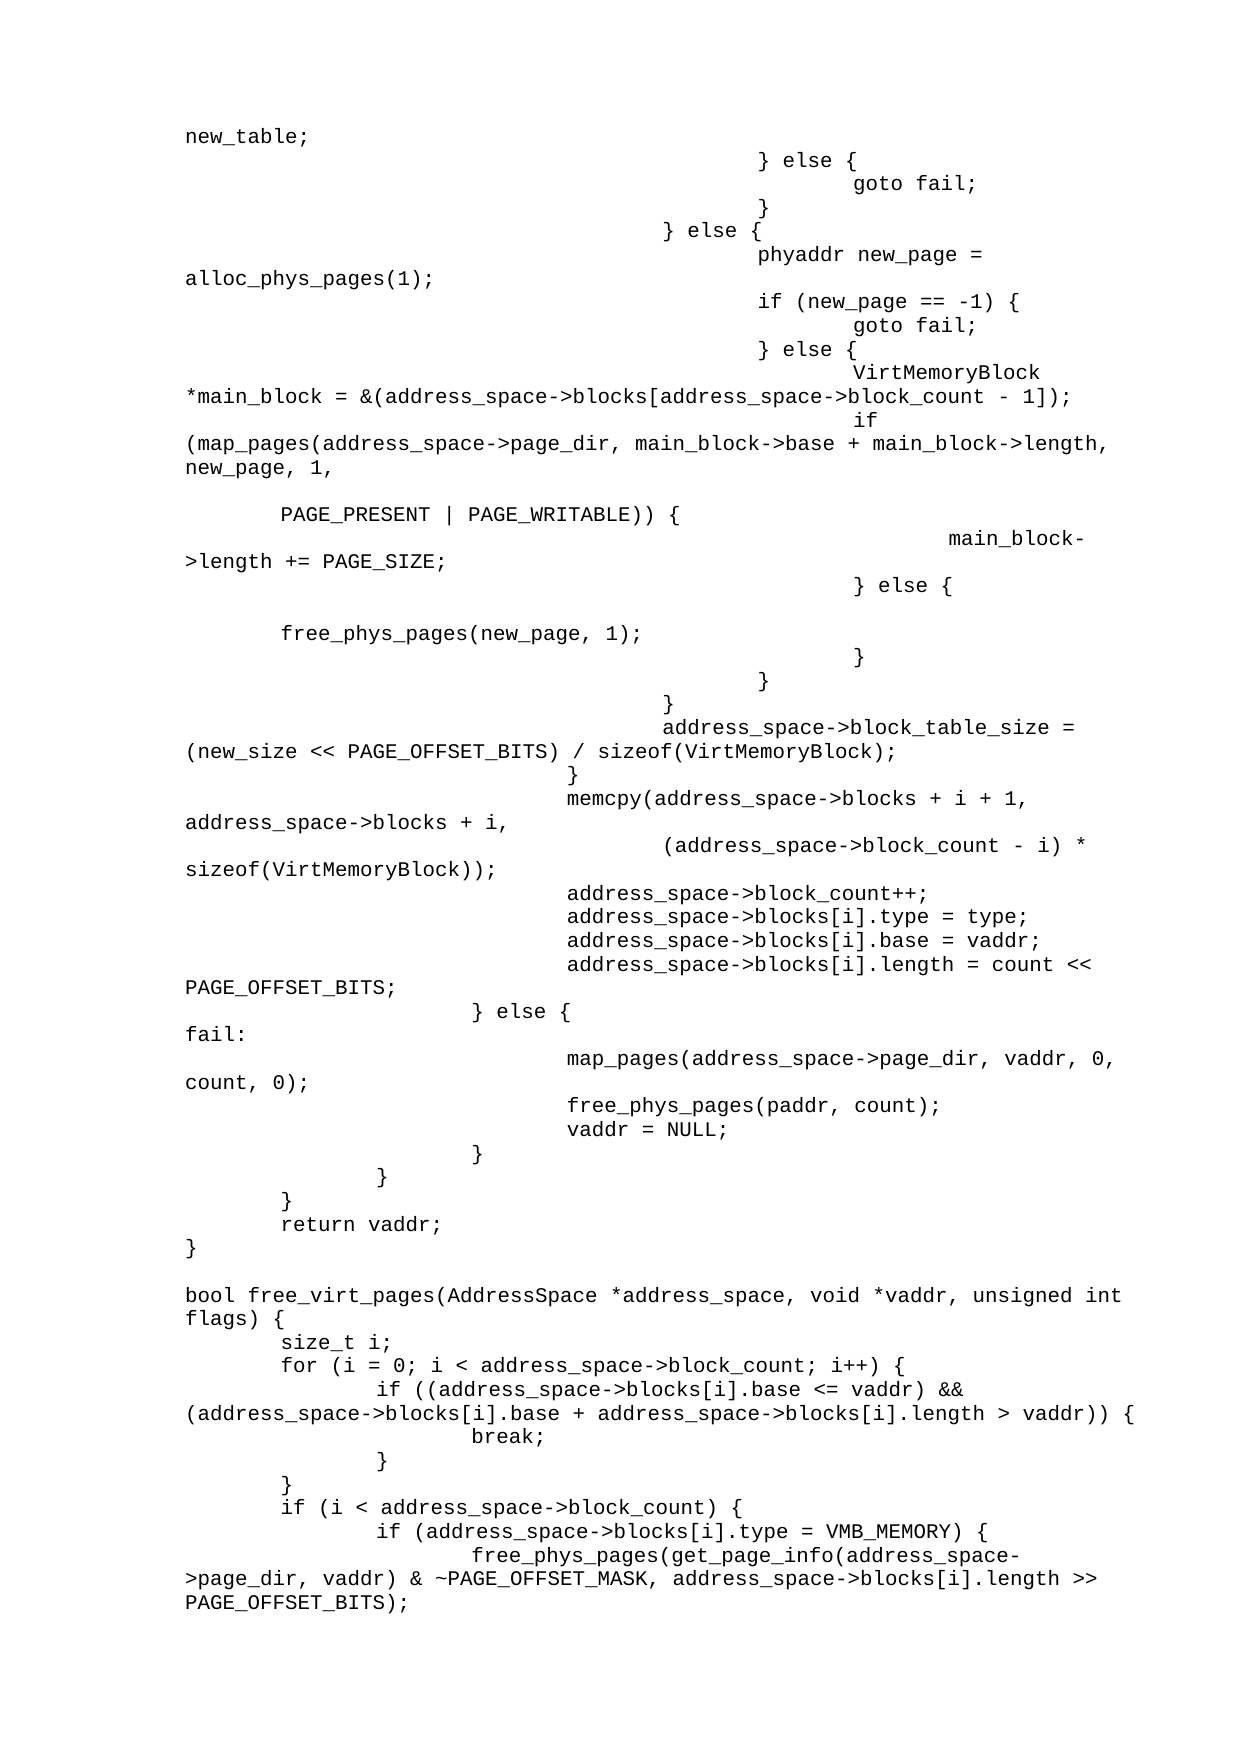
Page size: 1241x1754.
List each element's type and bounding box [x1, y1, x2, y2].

table_header [177, 118, 1152, 1623]
